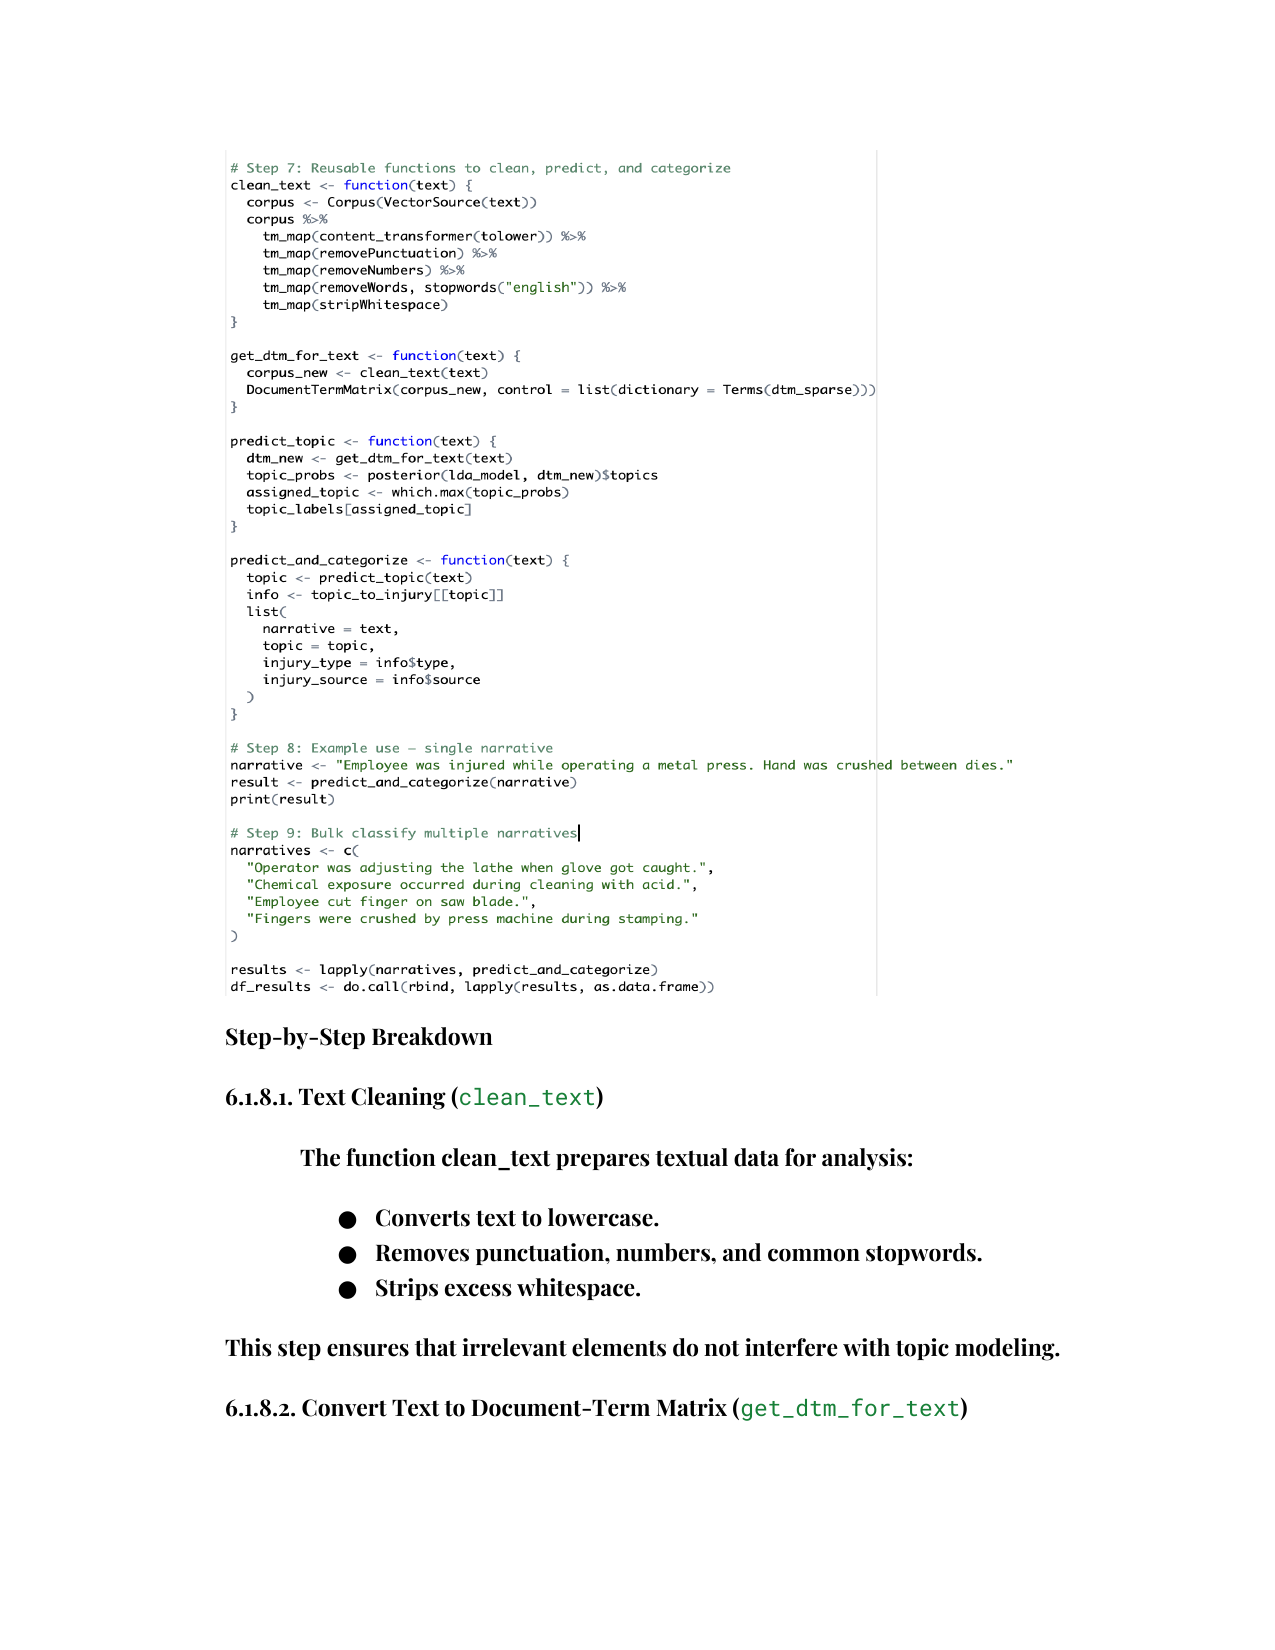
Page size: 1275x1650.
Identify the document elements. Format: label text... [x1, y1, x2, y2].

text Step-by-Step Breakdown [225, 1021, 1125, 1052]
picture [225, 150, 1029, 996]
list Removes punctuation, numbers, and common stopwords. [337, 1237, 1125, 1267]
text 6.1.8.2. Convert Text to Document-Term Matrix (get_dtm_for_text) [225, 1392, 1125, 1422]
text The function clean_text prepares textual data for analysis: [225, 1142, 1125, 1172]
text 6.1.8.1. Text Cleaning (clean_text) [225, 1081, 1125, 1112]
text This step ensures that irrelevant elements do not interfere with topic modeling. [225, 1332, 1125, 1362]
list Converts text to lowercase. [337, 1202, 1125, 1232]
list Strips excess whitespace. [337, 1272, 1125, 1302]
